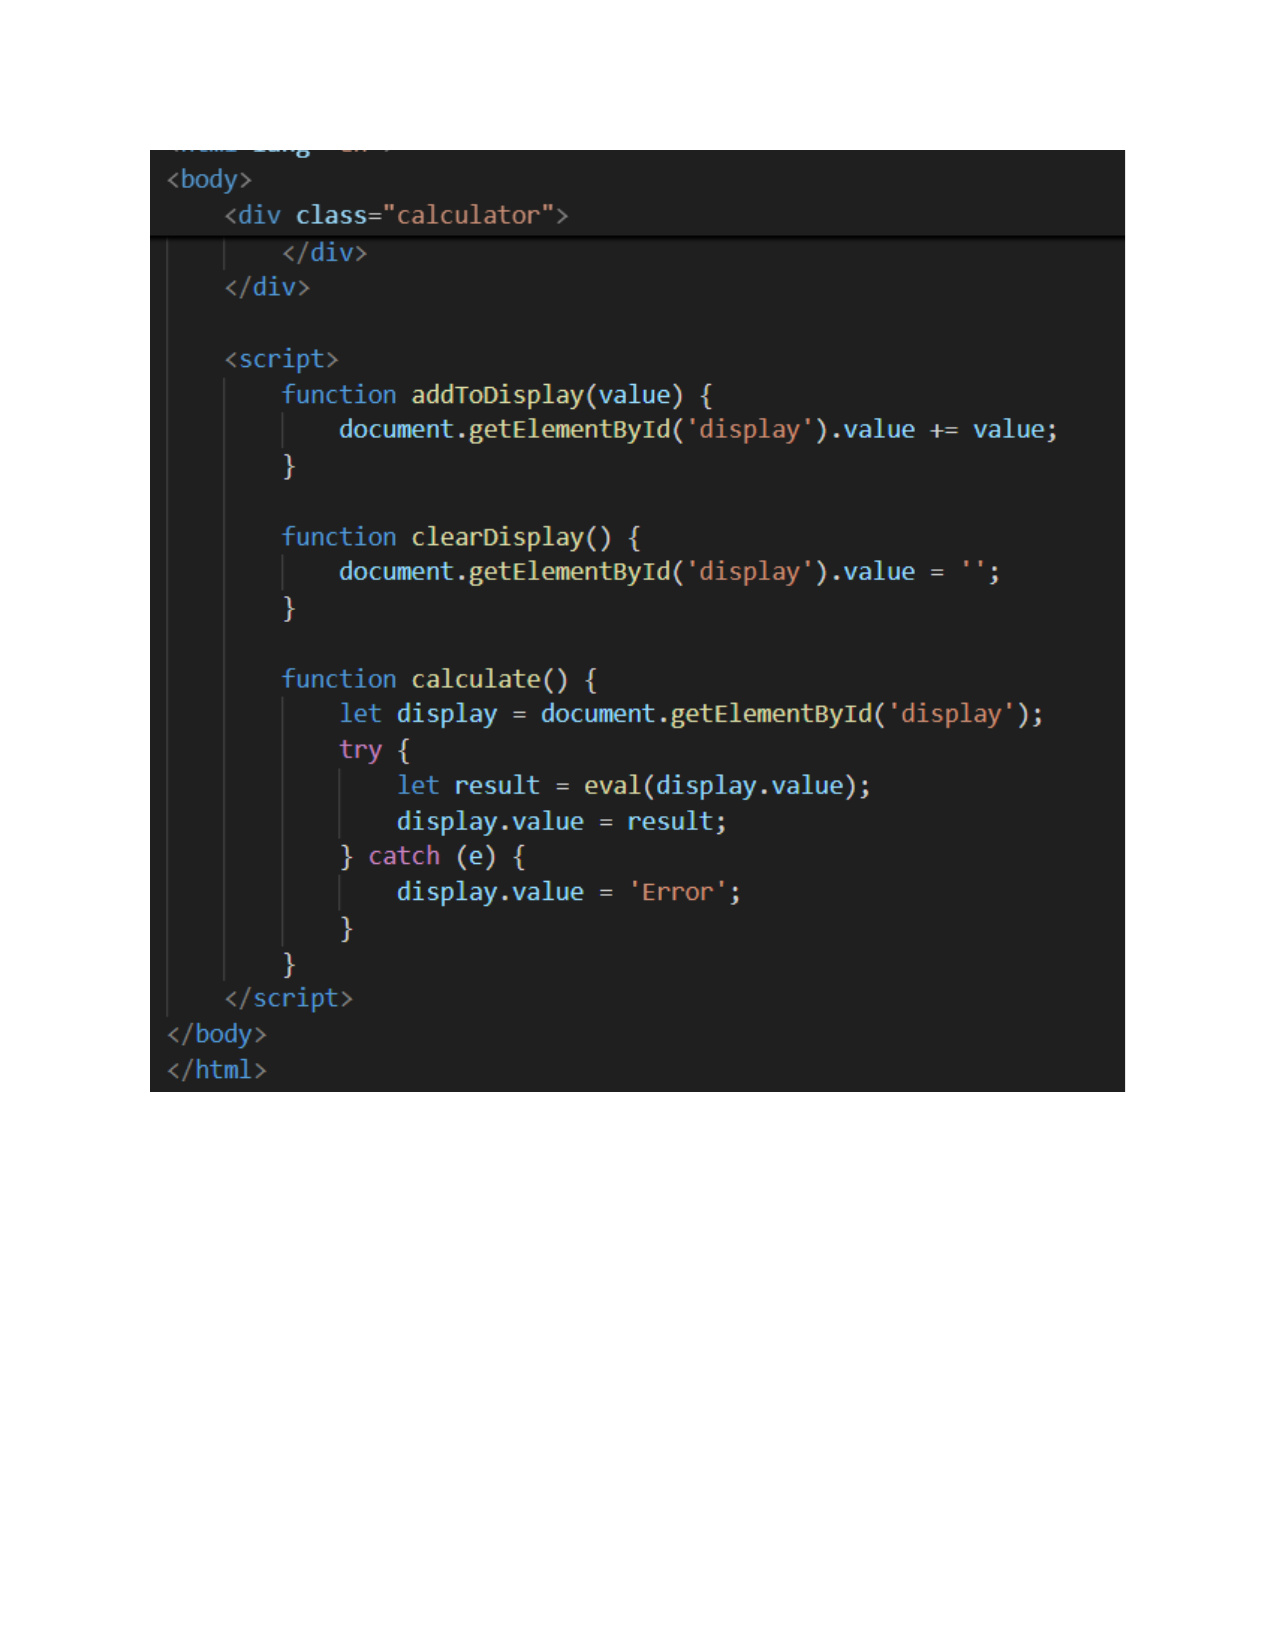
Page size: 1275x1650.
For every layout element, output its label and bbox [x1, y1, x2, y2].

picture [150, 150, 1125, 1092]
